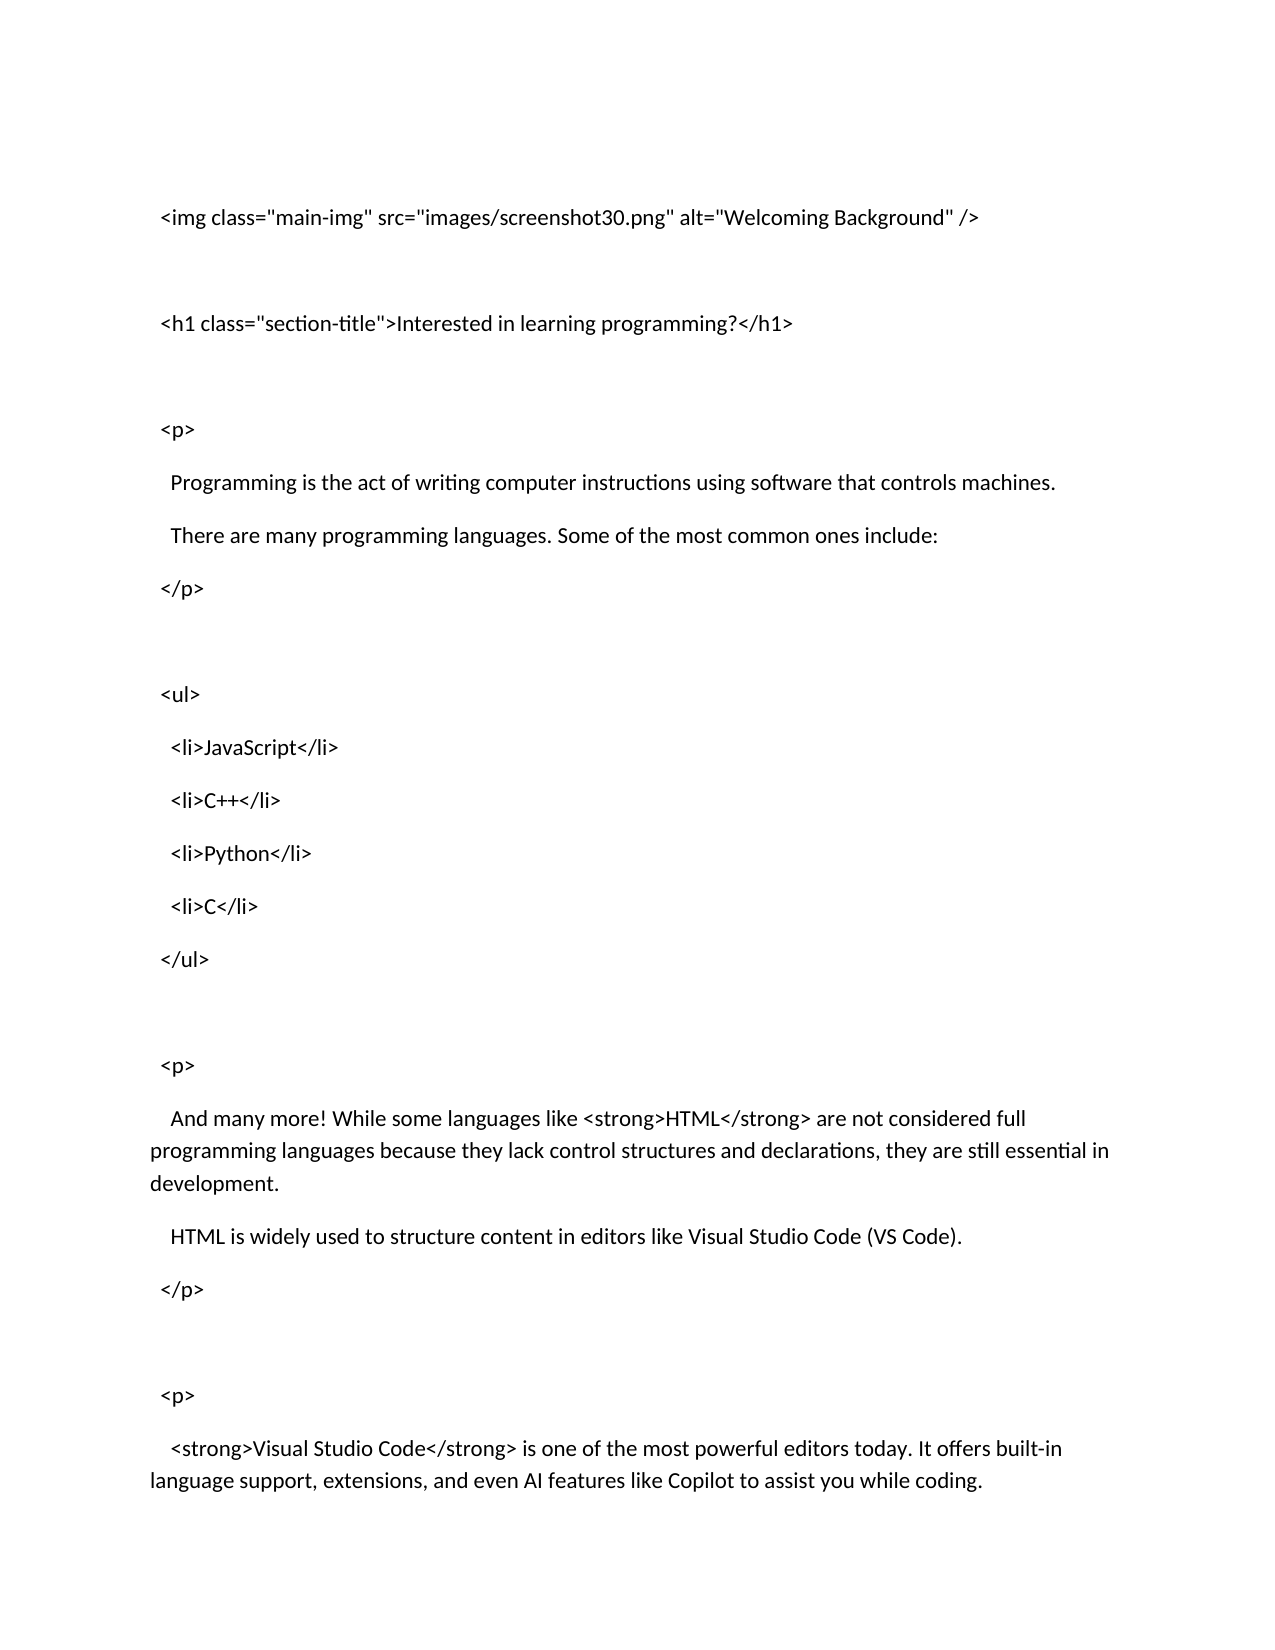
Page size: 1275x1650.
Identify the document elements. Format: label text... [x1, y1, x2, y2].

text <p> [150, 1381, 1125, 1409]
text HTML is widely used to structure content in editors like Visual Studio Code (VS Code). [150, 1222, 1125, 1250]
text </ul> [150, 945, 1125, 973]
text And many more! While some languages like <strong>HTML</strong> are not considered full programming languages because they lack control structures and declarations, they are still essential in development. [150, 1104, 1125, 1197]
text <h1 class="section-title">Interested in learning programming?</h1> [150, 309, 1125, 337]
text Programming is the act of writing computer instructions using software that controls machines. [150, 468, 1125, 496]
text <img class="main-img" src="images/screenshot30.png" alt="Welcoming Background" /> [150, 203, 1125, 231]
text <li>Python</li> [150, 839, 1125, 867]
text </p> [150, 1275, 1125, 1303]
text <p> [150, 415, 1125, 443]
text </p> [150, 574, 1125, 602]
text <li>C</li> [150, 892, 1125, 920]
text <li>C++</li> [150, 786, 1125, 814]
text <ul> [150, 680, 1125, 708]
text <p> [150, 1051, 1125, 1079]
text There are many programming languages. Some of the most common ones include: [150, 521, 1125, 549]
text <strong>Visual Studio Code</strong> is one of the most powerful editors today. It offers built-in language support, extensions, and even AI features like Copilot to assist you while coding. [150, 1434, 1125, 1494]
text <li>JavaScript</li> [150, 733, 1125, 761]
